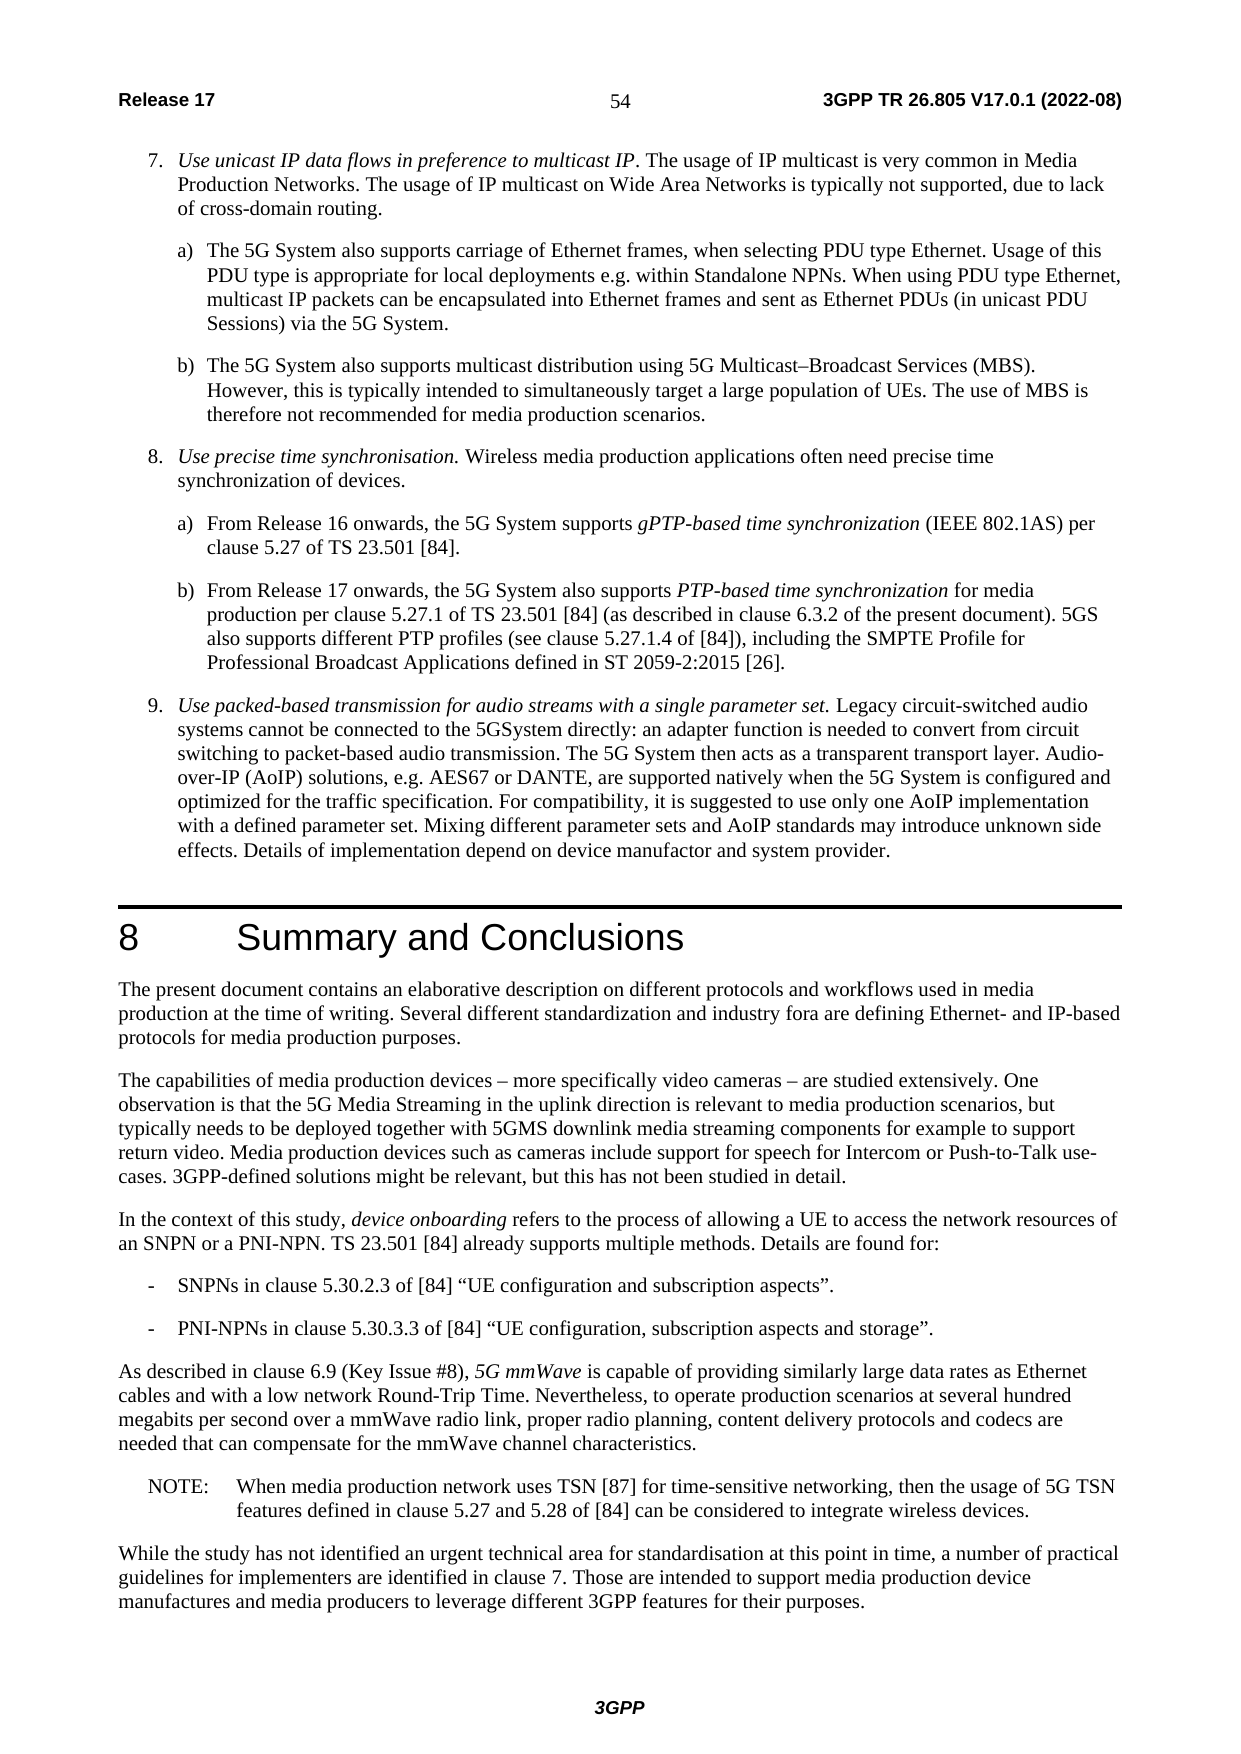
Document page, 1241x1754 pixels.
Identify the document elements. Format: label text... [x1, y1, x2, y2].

text The present document contains an elaborative description on different protocols and workflows used in media production at the time of writing. Several different standardization and industry fora are defining Ethernet- and IP-based protocols for media production purposes. [118, 977, 1122, 1049]
text b) The 5G System also supports multicast distribution using 5G Multicast–Broadcast Services (MBS). However, this is typically intended to simultaneously target a large population of UEs. The use of MBS is therefore not recommended for media production scenarios. [177, 353, 1122, 426]
text - PNI-NPNs in clause 5.30.3.3 of [84] “UE configuration, subscription aspects and storage”. [148, 1316, 1122, 1340]
text While the study has not identified an urgent technical area for standardisation at this point in time, a number of practical guidelines for implementers are identified in clause 7. Those are intended to support media production device manufactures and media producers to leverage different 3GPP features for their purposes. [118, 1541, 1122, 1613]
subtitle 8 Summary and Conclusions [118, 909, 1122, 958]
text 9. Use packed-based transmission for audio streams with a single parameter set. Legacy circuit-switched audio systems cannot be connected to the 5GSystem directly: an adapter function is needed to convert from circuit switching to packet-based audio transmission. The 5G System then acts as a transparent transport layer. Audio-over-IP (AoIP) solutions, e.g. AES67 or DANTE, are supported natively when the 5G System is configured and optimized for the traffic specification. For compatibility, it is suggested to use only one AoIP implementation with a defined parameter set. Mixing different parameter sets and AoIP standards may introduce unknown side effects. Details of implementation depend on device manufactor and system provider. [148, 693, 1122, 862]
text - SNPNs in clause 5.30.2.3 of [84] “UE configuration and subscription aspects”. [148, 1273, 1122, 1297]
text NOTE: When media production network uses TSN [87] for time-sensitive networking, then the usage of 5G TSN features defined in clause 5.27 and 5.28 of [84] can be considered to integrate wireless devices. [148, 1474, 1122, 1522]
text 8. Use precise time synchronisation. Wireless media production applications often need precise time synchronization of devices. [148, 444, 1122, 492]
text 7. Use unicast IP data flows in preference to multicast IP. The usage of IP multicast is very common in Media Production Networks. The usage of IP multicast on Wide Area Networks is typically not supported, due to lack of cross-domain routing. [148, 147, 1122, 220]
text b) From Release 17 onwards, the 5G System also supports PTP-based time synchronization for media production per clause 5.27.1 of TS 23.501 [84] (as described in clause 6.3.2 of the present document). 5GS also supports different PTP profiles (see clause 5.27.1.4 of [84]), including the SMPTE Profile for Professional Broadcast Applications defined in ST 2059-2:2015 [26]. [177, 578, 1122, 674]
text a) The 5G System also supports carriage of Ethernet frames, when selecting PDU type Ethernet. Usage of this PDU type is appropriate for local deployments e.g. within Standalone NPNs. When using PDU type Ethernet, multicast IP packets can be encapsulated into Ethernet frames and sent as Ethernet PDUs (in unicast PDU Sessions) via the 5G System. [177, 238, 1122, 335]
text In the context of this study, device onboarding refers to the process of allowing a UE to access the network resources of an SNPN or a PNI-NPN. TS 23.501 [84] already supports multiple methods. Details are found for: [118, 1207, 1122, 1255]
text a) From Release 16 onwards, the 5G System supports gPTP-based time synchronization (IEEE 802.1AS) per clause 5.27 of TS 23.501 [84]. [177, 511, 1122, 559]
text As described in clause 6.9 (Key Issue #8), 5G mmWave is capable of providing similarly large data rates as Ethernet cables and with a low network Round-Trip Time. Nevertheless, to operate production scenarios at several hundred megabits per second over a mmWave radio link, proper radio planning, content delivery protocols and codecs are needed that can compensate for the mmWave channel characteristics. [118, 1359, 1122, 1455]
text The capabilities of media production devices – more specifically video cameras – are studied extensively. One observation is that the 5G Media Streaming in the uplink direction is relevant to media production scenarios, but typically needs to be deployed together with 5GMS downlink media streaming components for example to support return video. Media production devices such as cameras include support for speech for Intercom or Push-to-Talk use-cases. 3GPP-defined solutions might be relevant, but this has not been studied in detail. [118, 1067, 1122, 1188]
